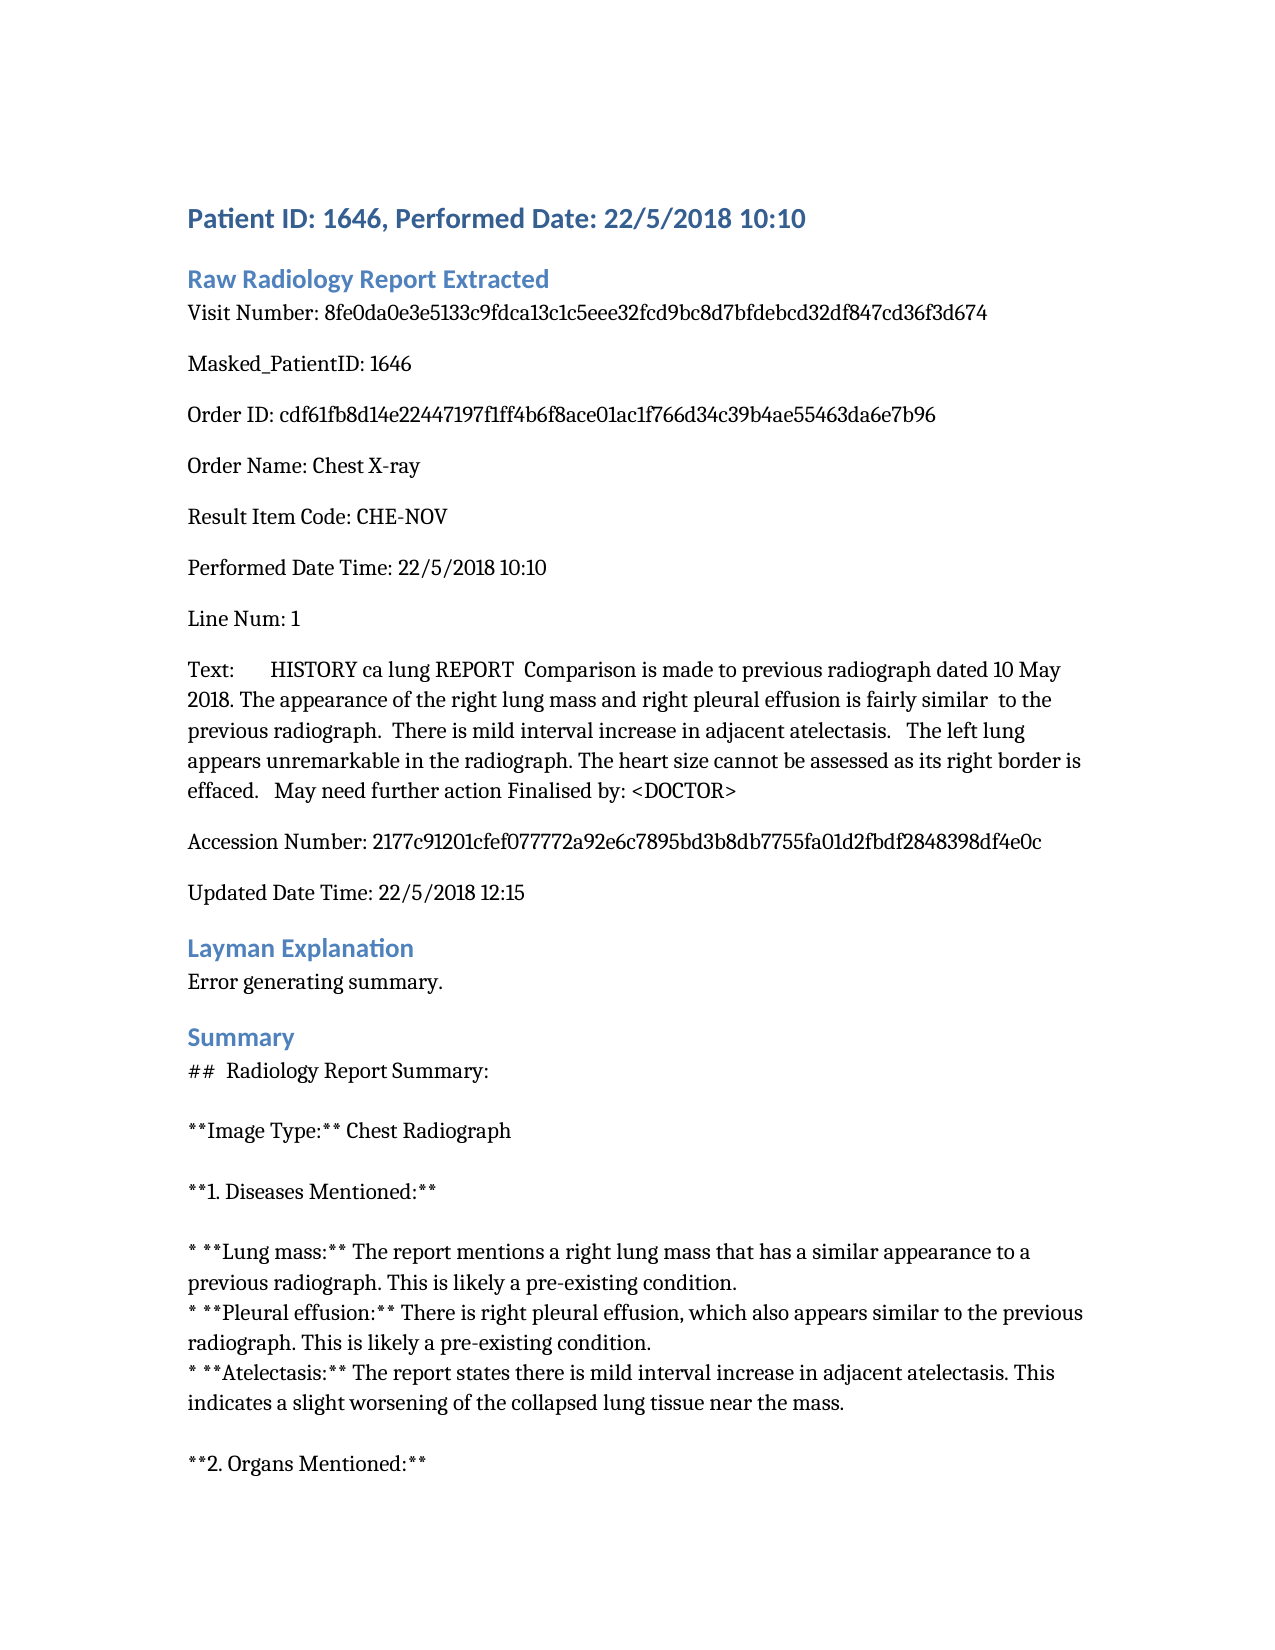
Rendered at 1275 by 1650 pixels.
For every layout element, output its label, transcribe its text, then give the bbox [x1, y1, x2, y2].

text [187, 1058, 1087, 1477]
text Masked_PatientID: 1646 [187, 351, 1087, 377]
text Accession Number: 2177c91201cfef077772a92e6c7895bd3b8db7755fa01d2fbdf2848398df4e0c [187, 829, 1087, 855]
text Updated Date Time: 22/5/2018 12:15 [187, 880, 1087, 906]
subtitle Summary [187, 1020, 1087, 1053]
subtitle Patient ID: 1646, Performed Date: 22/5/2018 10:10 [187, 200, 1087, 236]
text Line Num: 1 [187, 606, 1087, 632]
text Error generating summary. [187, 969, 1087, 995]
text Result Item Code: CHE-NOV [187, 504, 1087, 530]
text Visit Number: 8fe0da0e3e5133c9fdca13c1c5eee32fcd9bc8d7bfdebcd32df847cd36f3d674 [187, 300, 1087, 326]
text Performed Date Time: 22/5/2018 10:10 [187, 555, 1087, 581]
text Text: HISTORY ca lung REPORT Comparison is made to previous radiograph dated 10 May 2018. The appearance of the right lung mass and right pleural effusion is fairly similar to the previous radiograph. There is mild interval increase in adjacent atelectasis. The left lung appears unremarkable in the radiograph. The heart size cannot be assessed as its right border is effaced. May need further action Finalised by: <DOCTOR> [187, 657, 1087, 804]
text Order ID: cdf61fb8d14e22447197f1ff4b6f8ace01ac1f766d34c39b4ae55463da6e7b96 [187, 402, 1087, 428]
subtitle Layman Explanation [187, 931, 1087, 964]
subtitle Raw Radiology Report Extracted [187, 262, 1087, 295]
text Order Name: Chest X-ray [187, 453, 1087, 479]
